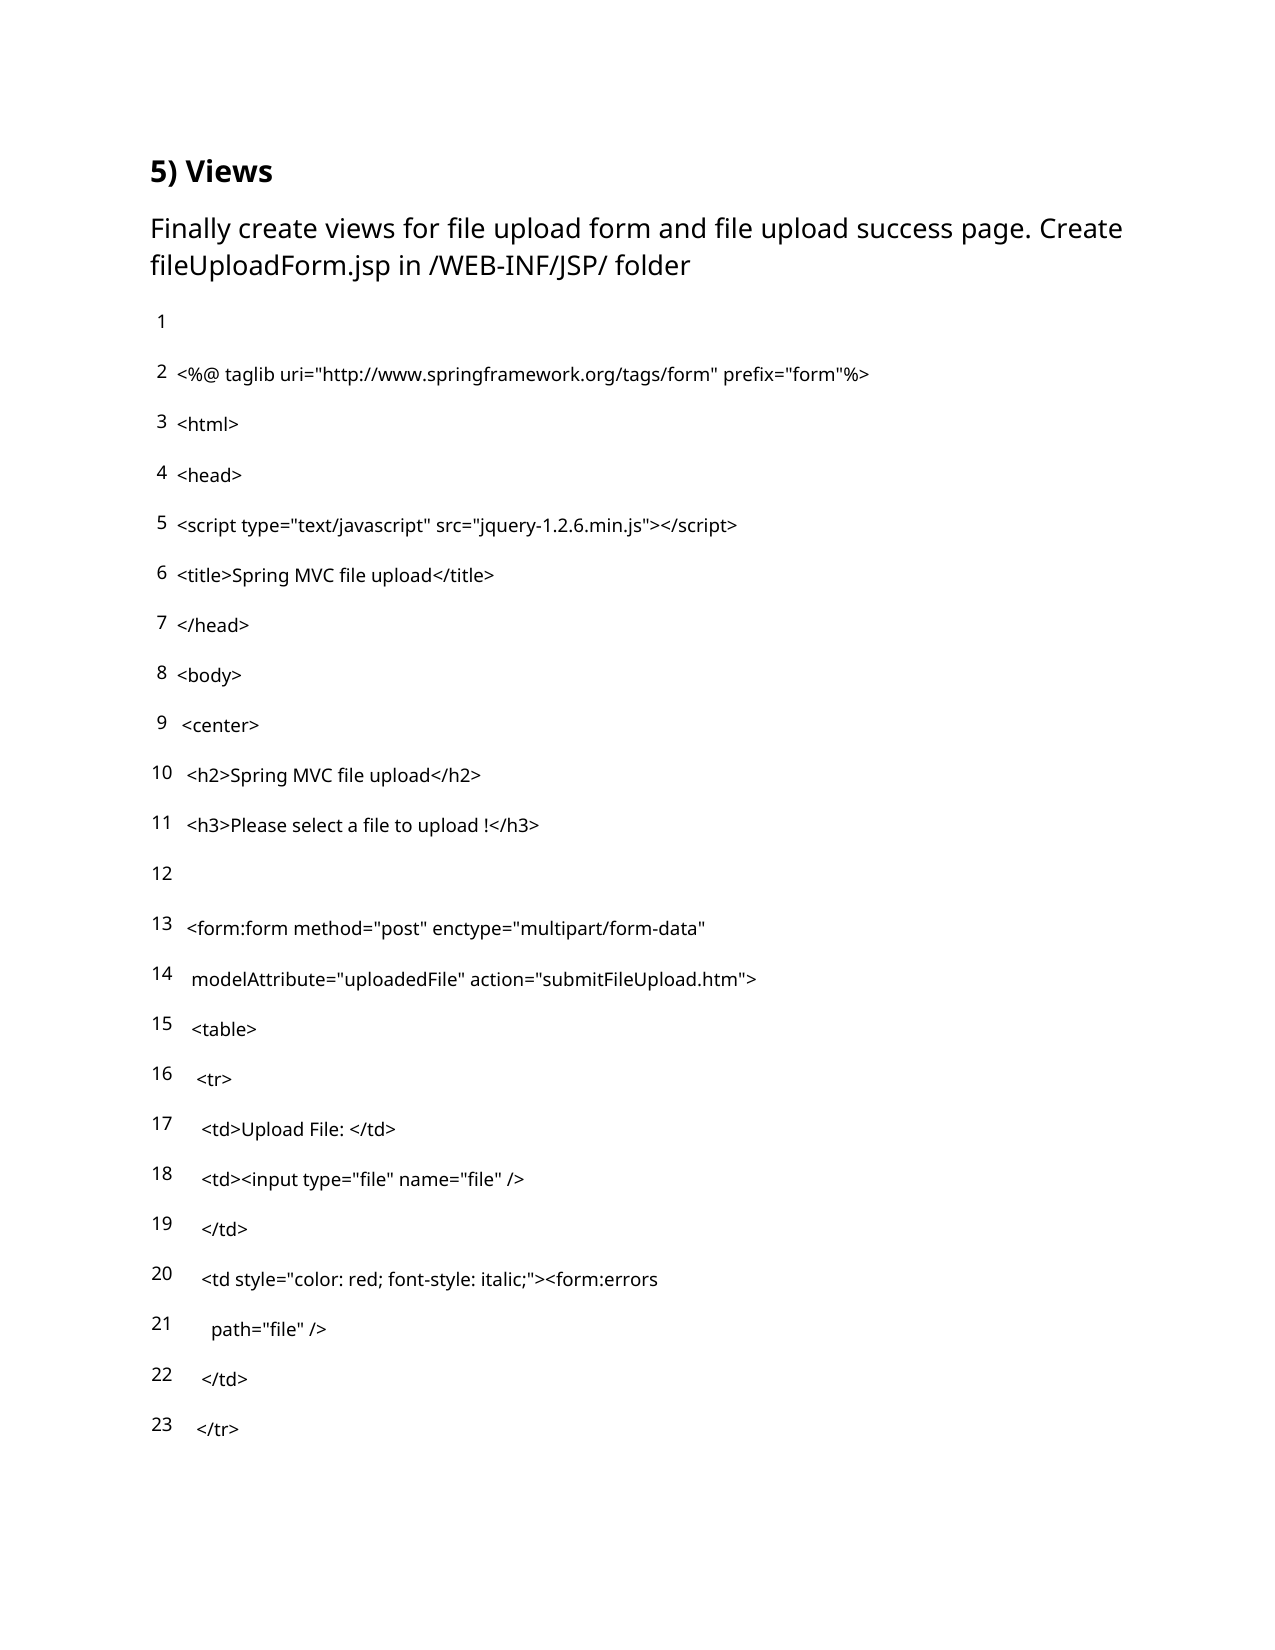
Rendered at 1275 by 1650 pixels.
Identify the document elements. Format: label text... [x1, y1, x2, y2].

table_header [149, 307, 175, 1468]
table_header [175, 307, 1133, 1468]
text Finally create views for file upload form and file upload success page. Create fileUploadForm.jsp in /WEB-INF/JSP/ folder [150, 210, 1125, 284]
subtitle 5) Views [150, 150, 1125, 191]
